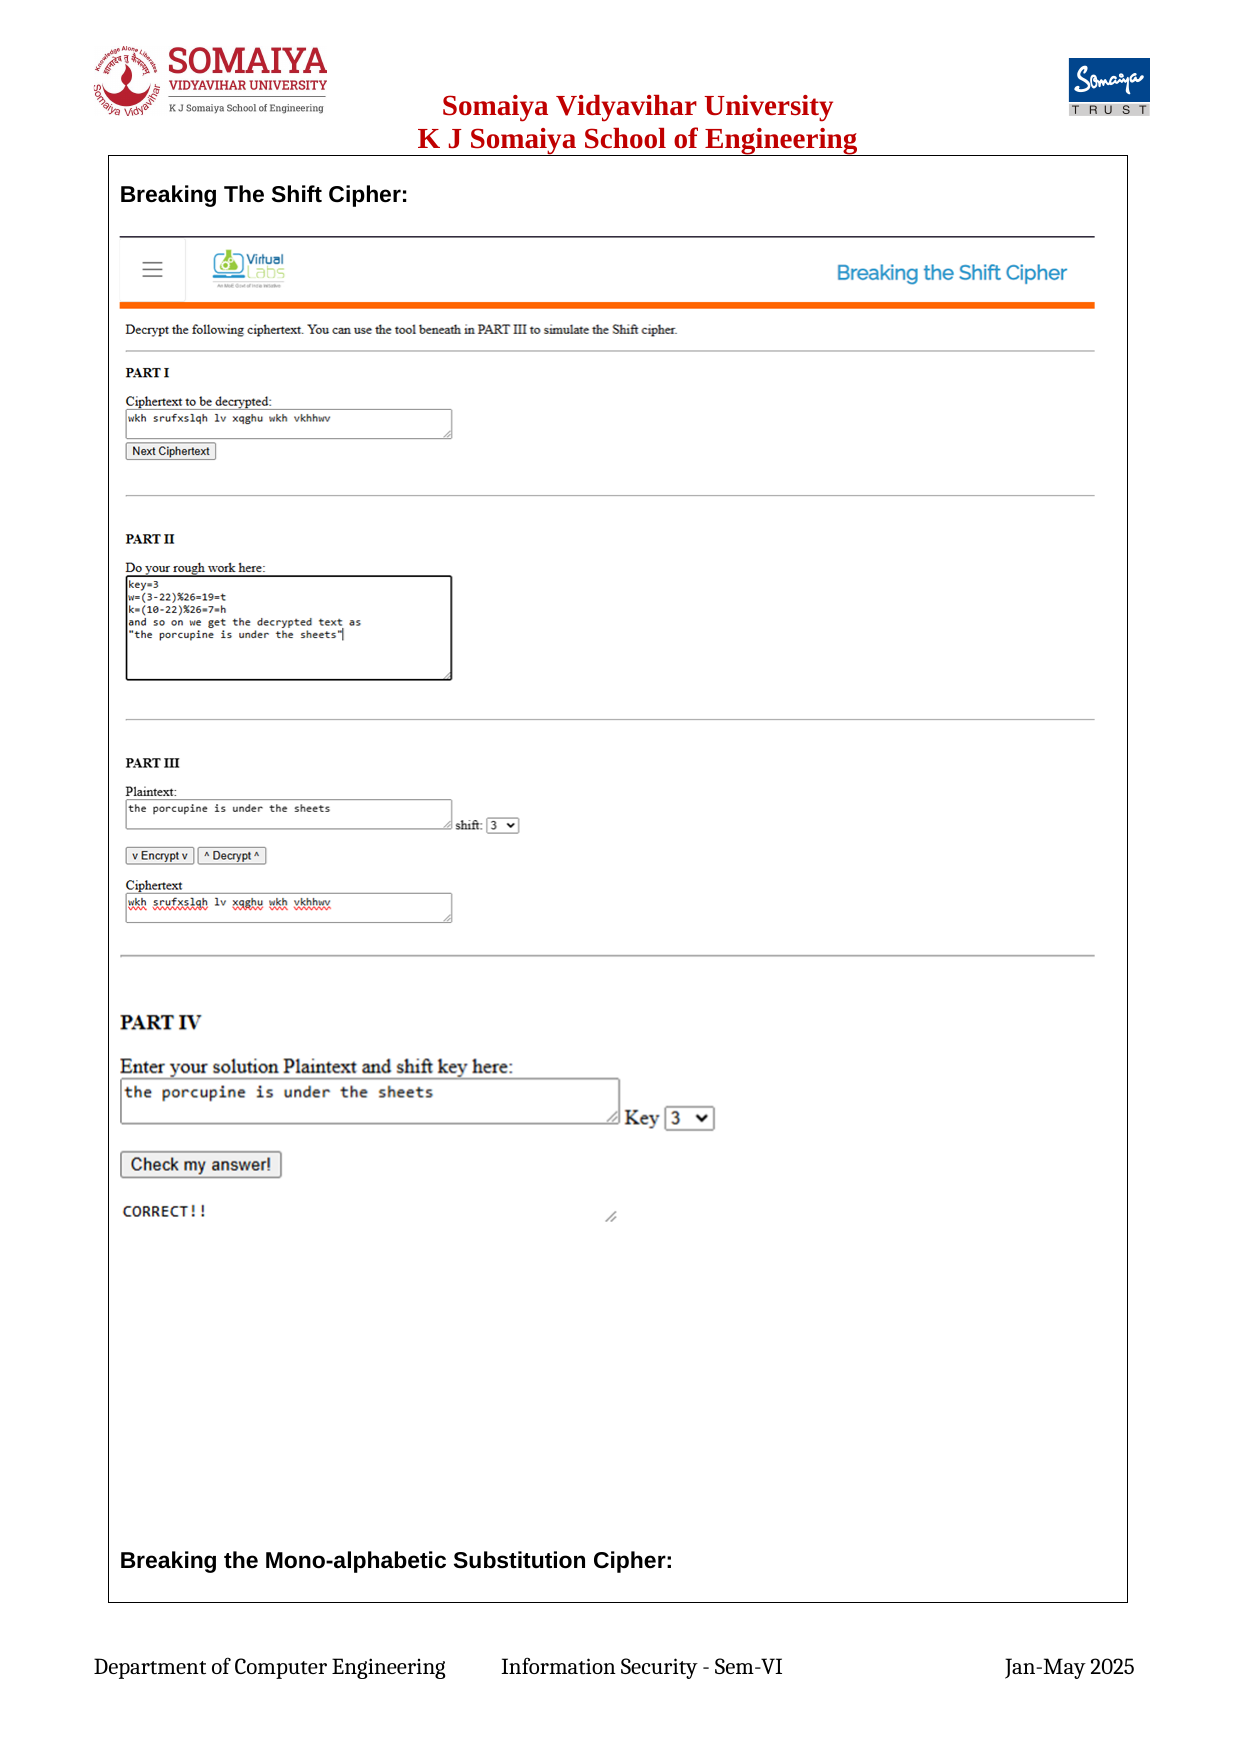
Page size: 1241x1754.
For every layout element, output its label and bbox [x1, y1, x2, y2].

picture [119, 236, 1095, 943]
picture [1068, 58, 1150, 116]
picture [93, 46, 327, 116]
table_cell [109, 156, 1127, 1602]
picture [119, 946, 1095, 1237]
